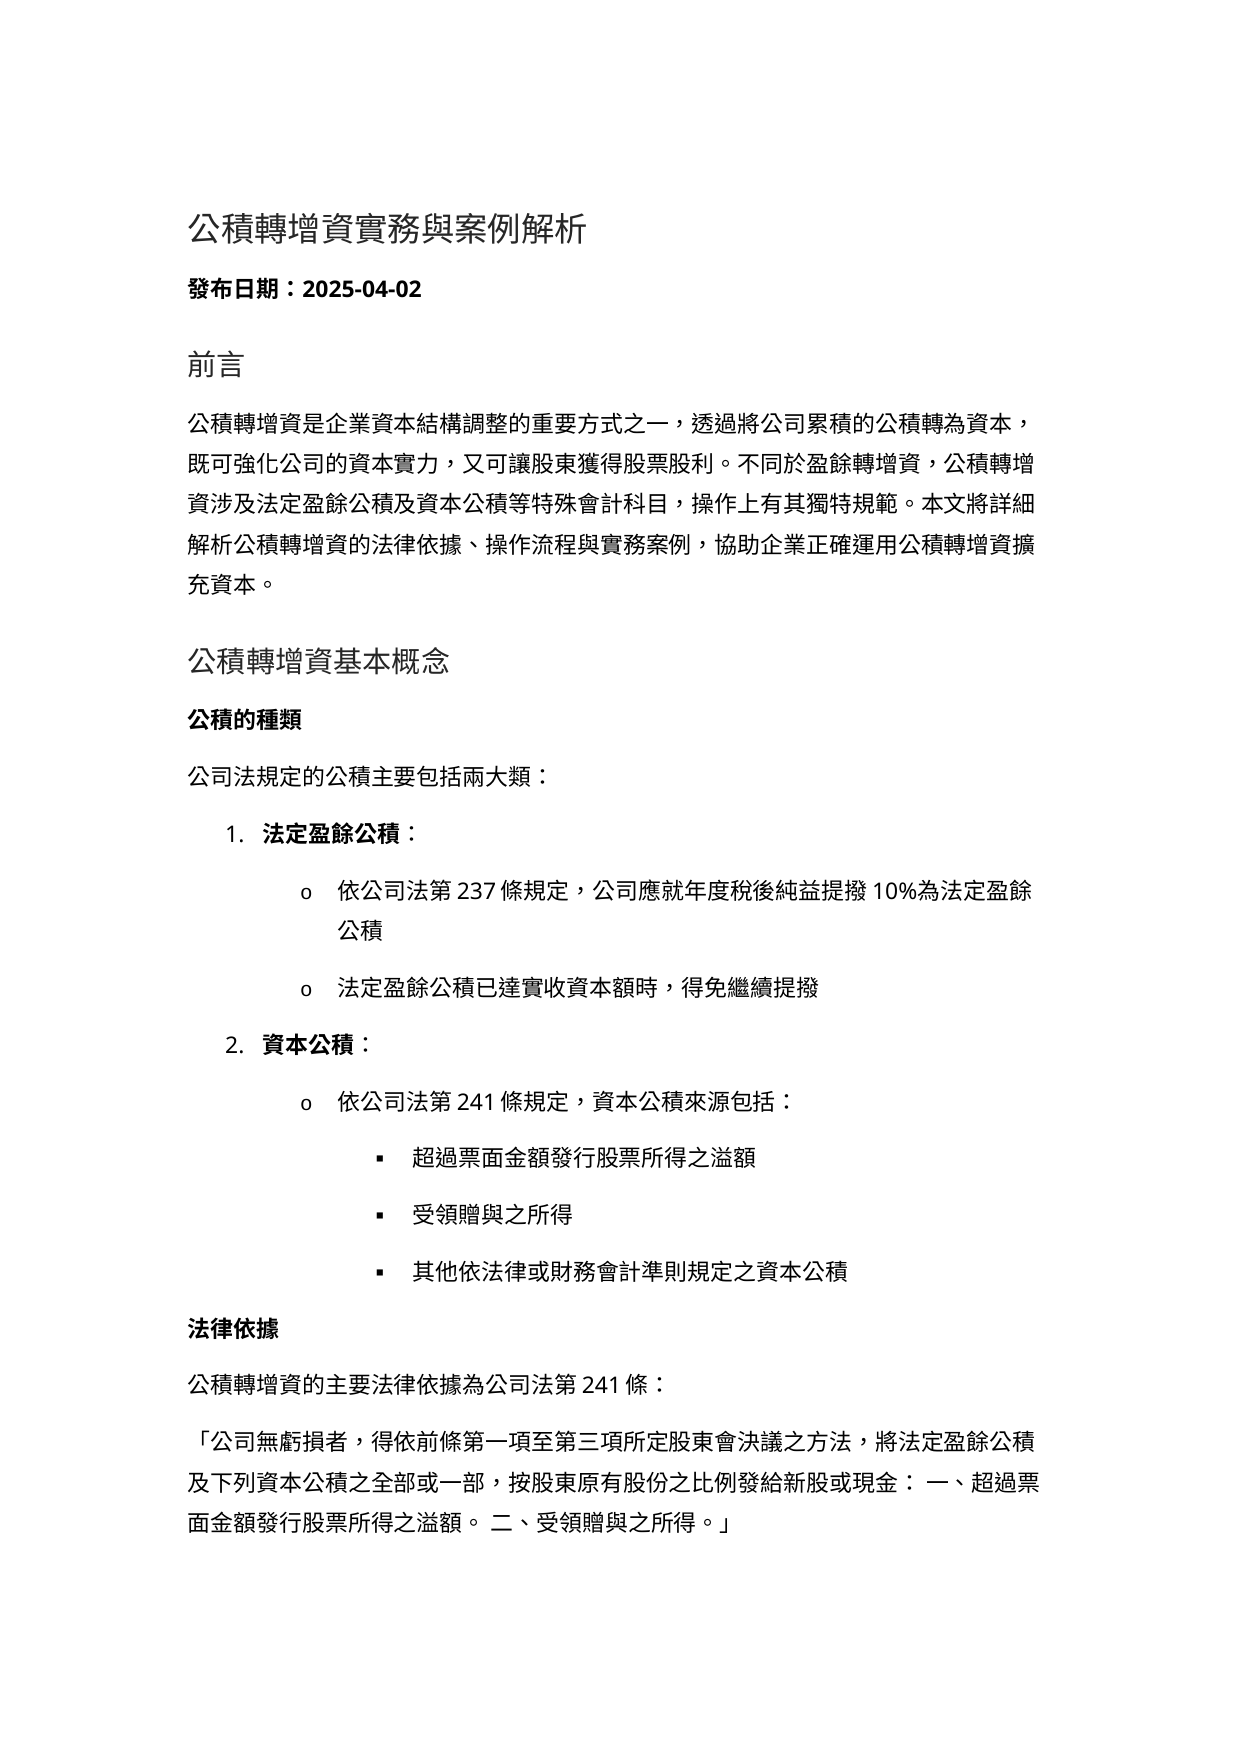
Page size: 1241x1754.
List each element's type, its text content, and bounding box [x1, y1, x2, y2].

list 資本公積： [225, 1024, 1053, 1062]
text 公積轉增資是企業資本結構調整的重要方式之一，透過將公司累積的公積轉為資本，既可強化公司的資本實力，又可讓股東獲得股票股利。不同於盈餘轉增資，公積轉增資涉及法定盈餘公積及資本公積等特殊會計科目，操作上有其獨特規範。本文將詳細解析公積轉增資的法律依據、操作流程與實務案例，協助企業正確運用公積轉增資擴充資本。 [187, 403, 1053, 603]
list 依公司法第241條規定，資本公積來源包括： [300, 1081, 1053, 1119]
list 其他依法律或財務會計準則規定之資本公積 [375, 1252, 1053, 1289]
list 法定盈餘公積： [225, 814, 1053, 851]
text 公司法規定的公積主要包括兩大類： [187, 757, 1053, 794]
subtitle 前言 [187, 325, 1053, 400]
text 公積轉增資的主要法律依據為公司法第241條： [187, 1365, 1053, 1403]
list 受領贈與之所得 [375, 1195, 1053, 1232]
text 「公司無虧損者，得依前條第一項至第三項所定股東會決議之方法，將法定盈餘公積及下列資本公積之全部或一部，按股東原有股份之比例發給新股或現金： 一、超過票面金額發行股票所得之溢額。 二、受領贈與之所得。」 [187, 1422, 1053, 1540]
text 發布日期：2025-04-02 [187, 268, 1053, 306]
text 公積的種類 [187, 700, 1053, 738]
list 超過票面金額發行股票所得之溢額 [375, 1138, 1053, 1176]
list 依公司法第237條規定，公司應就年度稅後純益提撥10%為法定盈餘公積 [300, 871, 1053, 948]
text 法律依據 [187, 1308, 1053, 1346]
list 法定盈餘公積已達實收資本額時，得免繼續提撥 [300, 968, 1053, 1005]
subtitle 公積轉增資基本概念 [187, 622, 1053, 697]
subtitle 公積轉增資實務與案例解析 [187, 189, 1053, 264]
